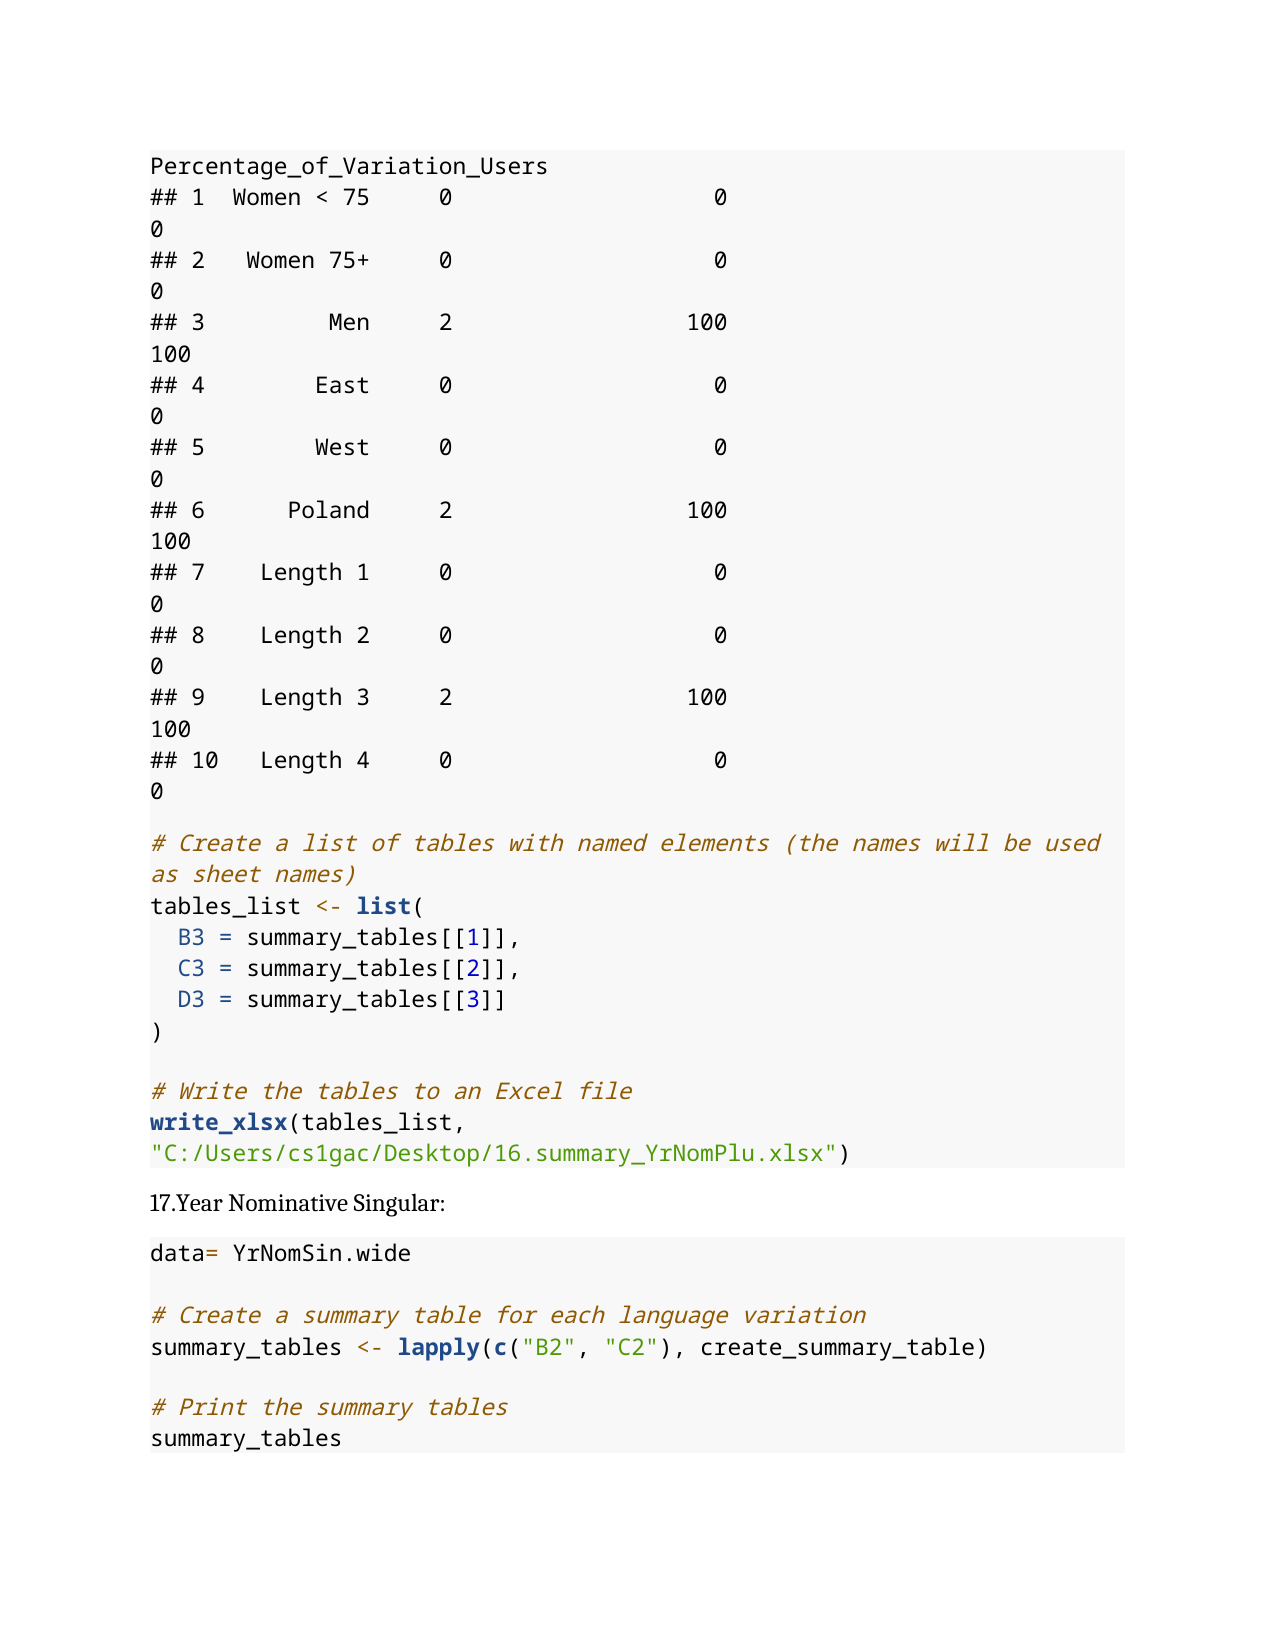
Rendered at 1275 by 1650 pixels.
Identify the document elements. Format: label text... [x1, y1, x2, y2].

text 17.Year Nominative Singular: [150, 1189, 1125, 1218]
text # Create a list of tables with named elements (the names will be used as sheet names) tables_list <- list( B3 = summary_tables[[1]], C3 = summary_tables[[2]], D3 = summary_tables[[3]] ) # Write the tables to an Excel file write_xlsx(tables_list, "C:/Users/cs1gac/Desktop/16.summary_YrNomPlu.xlsx") [150, 827, 1125, 1168]
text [150, 150, 1125, 806]
text data= YrNomSin.wide # Create a summary table for each language variation summary_tables <- lapply(c("B2", "C2"), create_summary_table) # Print the summary tables summary_tables [150, 1237, 1125, 1453]
